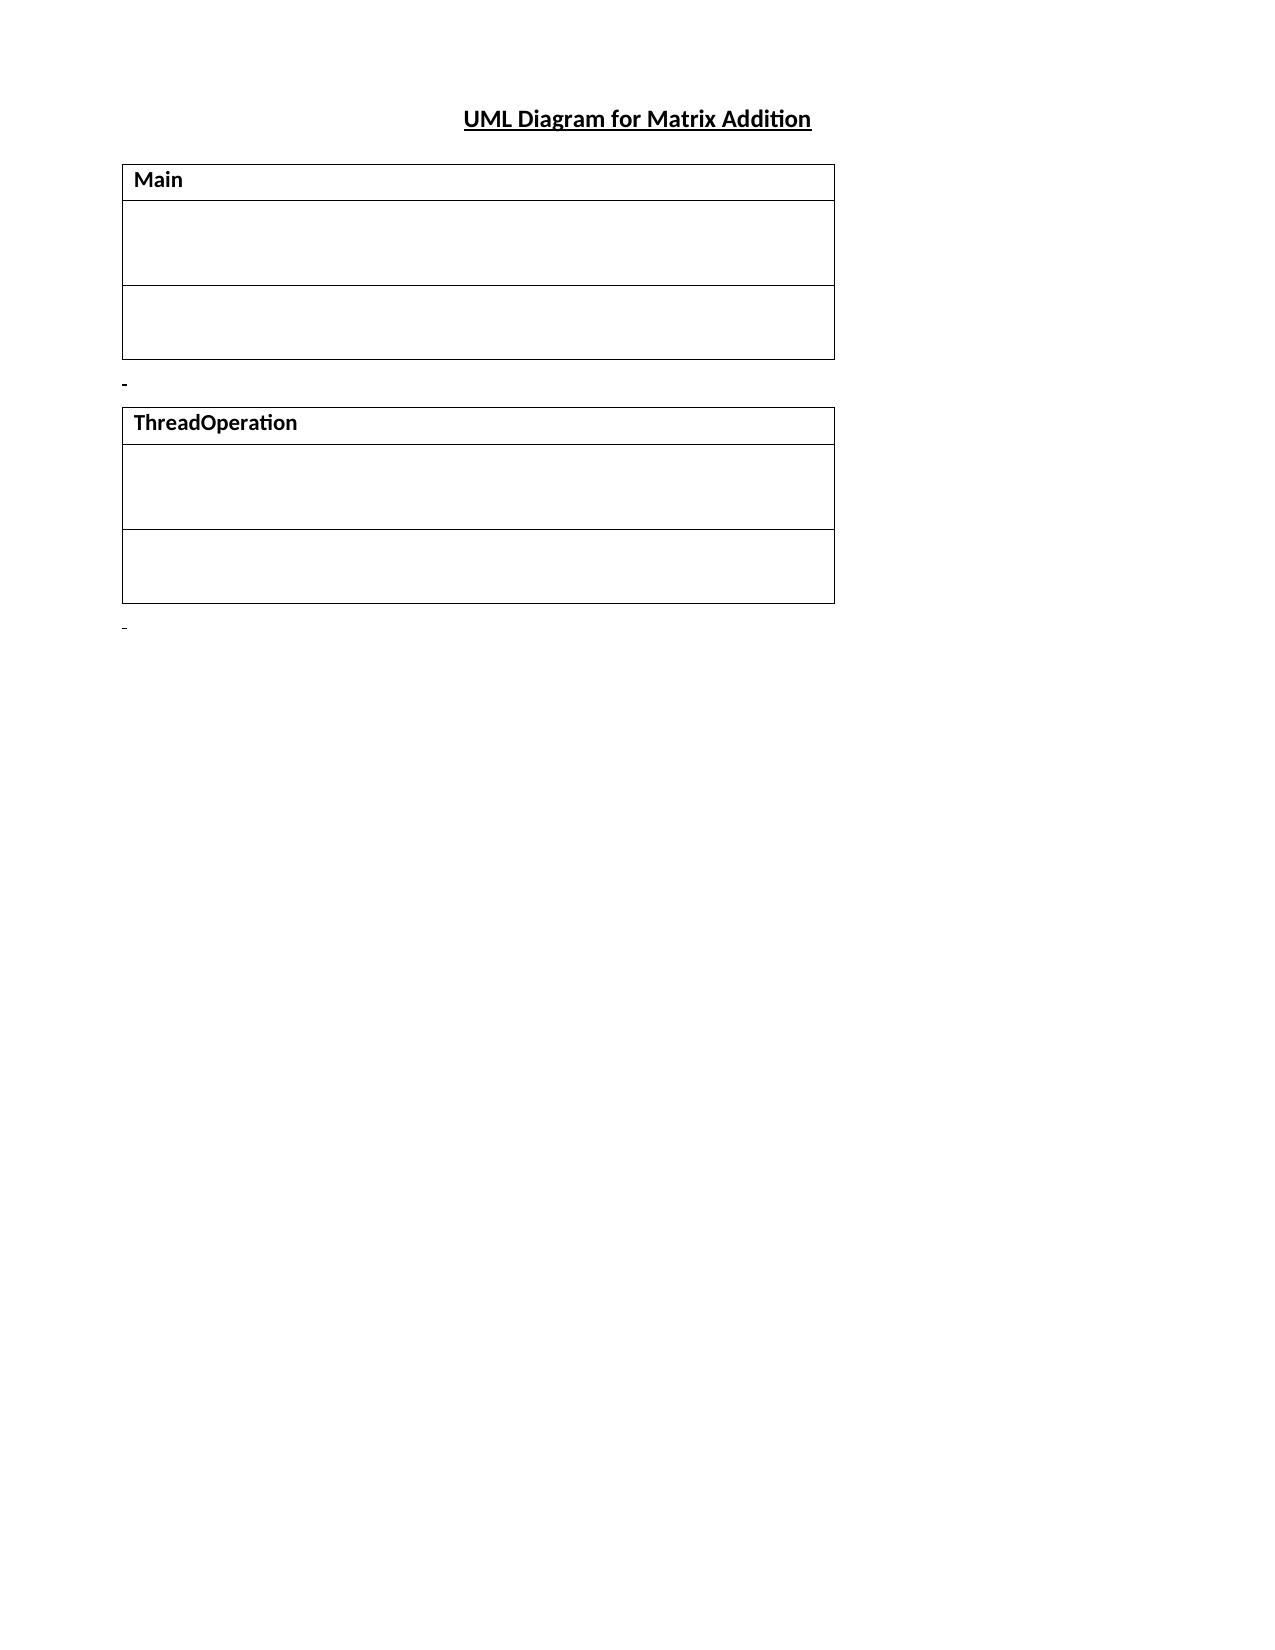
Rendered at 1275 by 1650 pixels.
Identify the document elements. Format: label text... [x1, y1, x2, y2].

table_header Main [123, 165, 834, 200]
table_cell [123, 201, 834, 285]
text UML Diagram for Matrix Addition [122, 103, 1153, 133]
table_cell [123, 286, 834, 359]
table_header ThreadOperation [123, 408, 834, 443]
table_cell [123, 530, 834, 603]
table_cell [123, 445, 834, 529]
